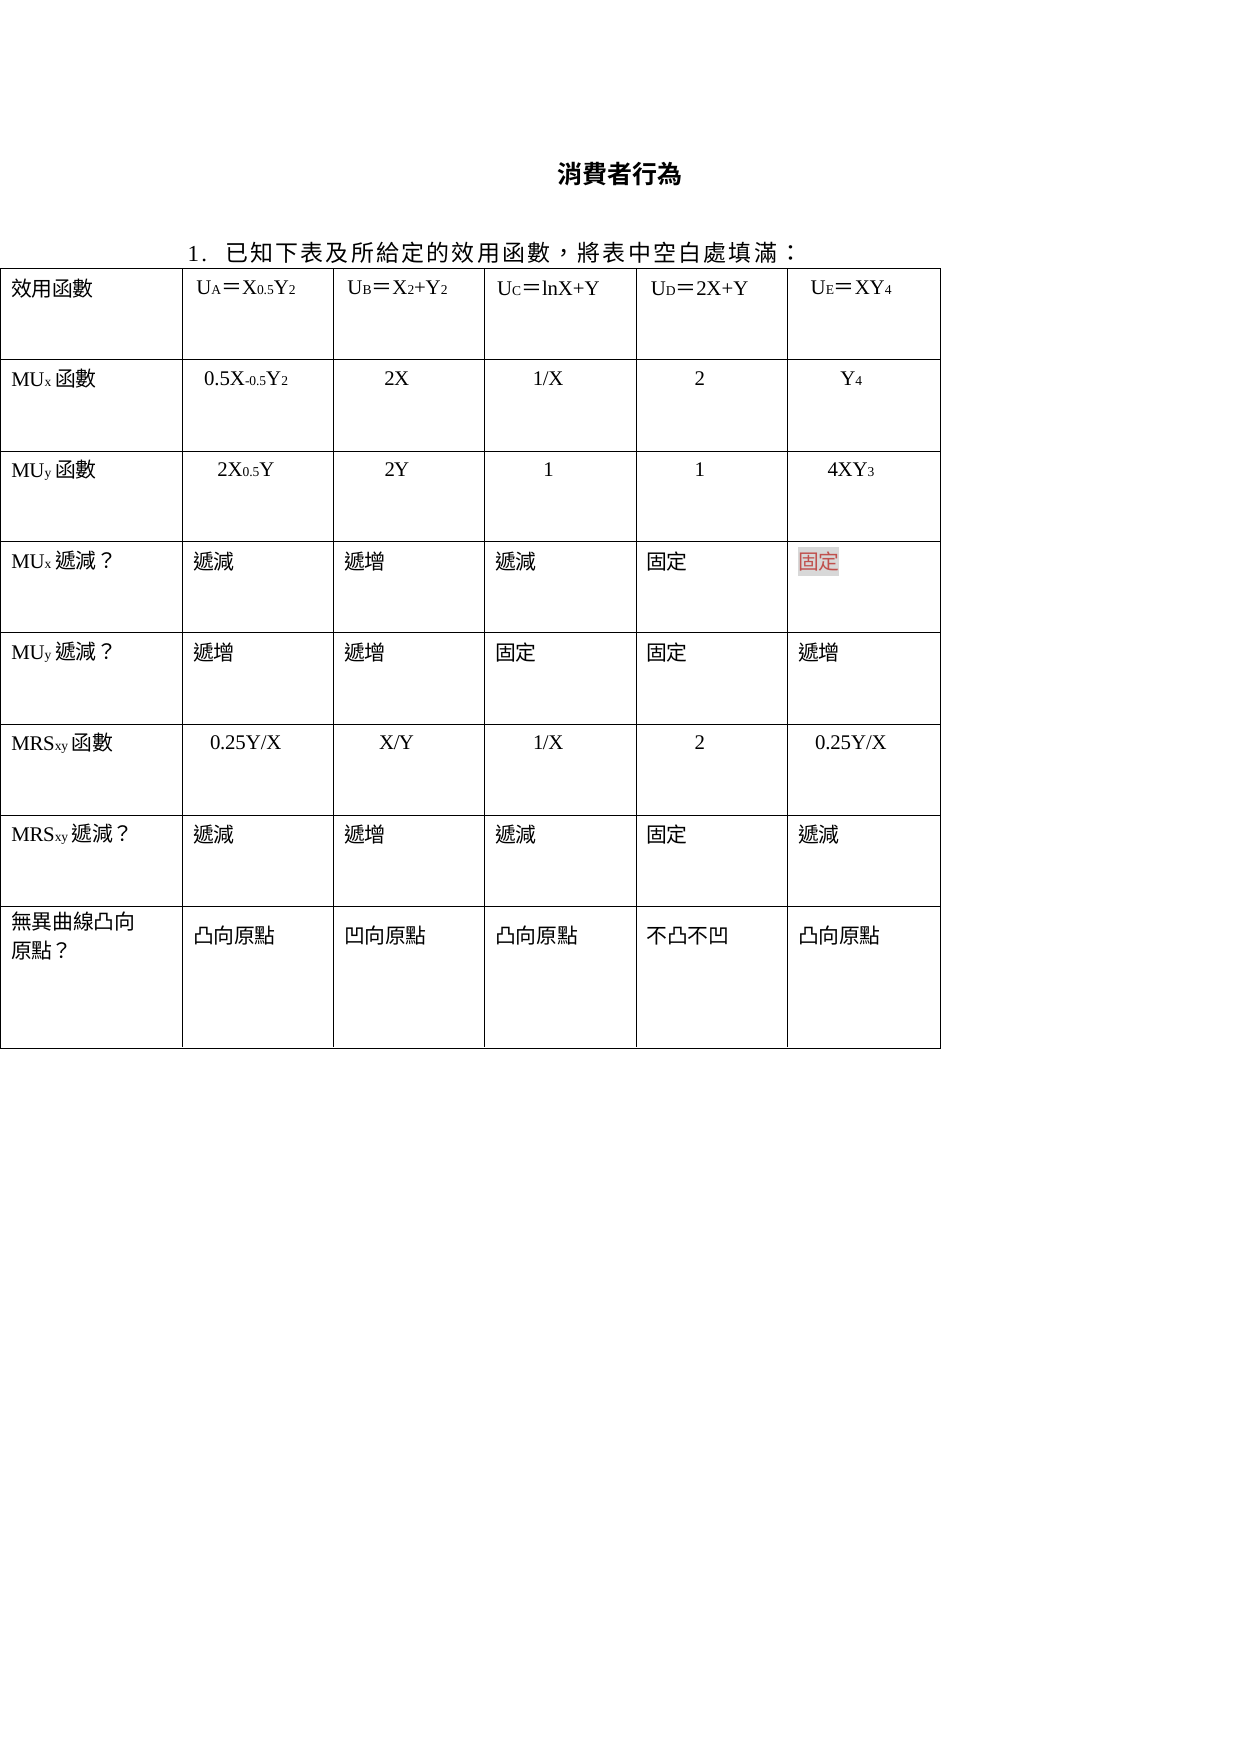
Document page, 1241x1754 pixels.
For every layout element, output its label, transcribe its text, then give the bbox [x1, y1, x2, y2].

table_header 效用函數 [1, 269, 182, 359]
table_cell 遞減 [485, 816, 636, 906]
table_cell MUy 函數 [1, 452, 182, 541]
table_cell MUx 函數 [1, 360, 182, 451]
text 消費者行為 [558, 154, 1240, 191]
table_cell X/Y [334, 725, 484, 814]
table_cell 遞減 [788, 816, 940, 906]
table_cell 4XY3 [788, 452, 940, 541]
table_header UE＝XY4 [788, 269, 940, 359]
table_cell 2X [334, 360, 484, 451]
table_cell MUx 遞減？ [1, 542, 182, 632]
table_cell 1/X [485, 725, 636, 814]
table_cell 固定 [637, 542, 787, 632]
table_cell 遞增 [788, 633, 940, 723]
list 已知下表及所給定的效用函數，將表中空白處填滿： [187, 235, 1240, 268]
table_header UB＝X2+Y2 [334, 269, 484, 359]
table_cell 0.25Y/X [183, 725, 333, 814]
table_cell 遞增 [334, 816, 484, 906]
table_cell 2X0.5Y [183, 452, 333, 541]
table_header UC＝lnX+Y [485, 269, 636, 359]
table_cell 0.25Y/X [788, 725, 940, 814]
table_cell 固定 [788, 542, 940, 632]
table_cell 遞減 [183, 542, 333, 632]
table_cell 固定 [637, 816, 787, 906]
table_cell 遞增 [183, 633, 333, 723]
table_cell 遞減 [183, 816, 333, 906]
table_cell MRSxy 函數 [1, 725, 182, 814]
table_header UD＝2X+Y [637, 269, 787, 359]
table_cell 無異曲線凸向 原點？ [1, 907, 182, 1047]
table_cell Y4 [788, 360, 940, 451]
table_cell 2Y [334, 452, 484, 541]
table_cell 固定 [485, 633, 636, 723]
table_cell 固定 [637, 633, 787, 723]
table_header UA＝X0.5Y2 [183, 269, 333, 359]
table_cell 凹向原點 [334, 907, 484, 1047]
table_cell MRSxy 遞減？ [1, 816, 182, 906]
table_cell 1/X [485, 360, 636, 451]
table_cell 不凸不凹 [637, 907, 787, 1047]
table_cell 凸向原點 [788, 907, 940, 1047]
table_cell 2 [637, 360, 787, 451]
table_cell 凸向原點 [485, 907, 636, 1047]
table_cell 凸向原點 [183, 907, 333, 1047]
table_cell 1 [637, 452, 787, 541]
table_cell 0.5X-0.5Y2 [183, 360, 333, 451]
table_cell 遞增 [334, 633, 484, 723]
table_cell 2 [637, 725, 787, 814]
table_cell MUy 遞減？ [1, 633, 182, 723]
table_cell 1 [485, 452, 636, 541]
table_cell 遞減 [485, 542, 636, 632]
table_cell 遞增 [334, 542, 484, 632]
